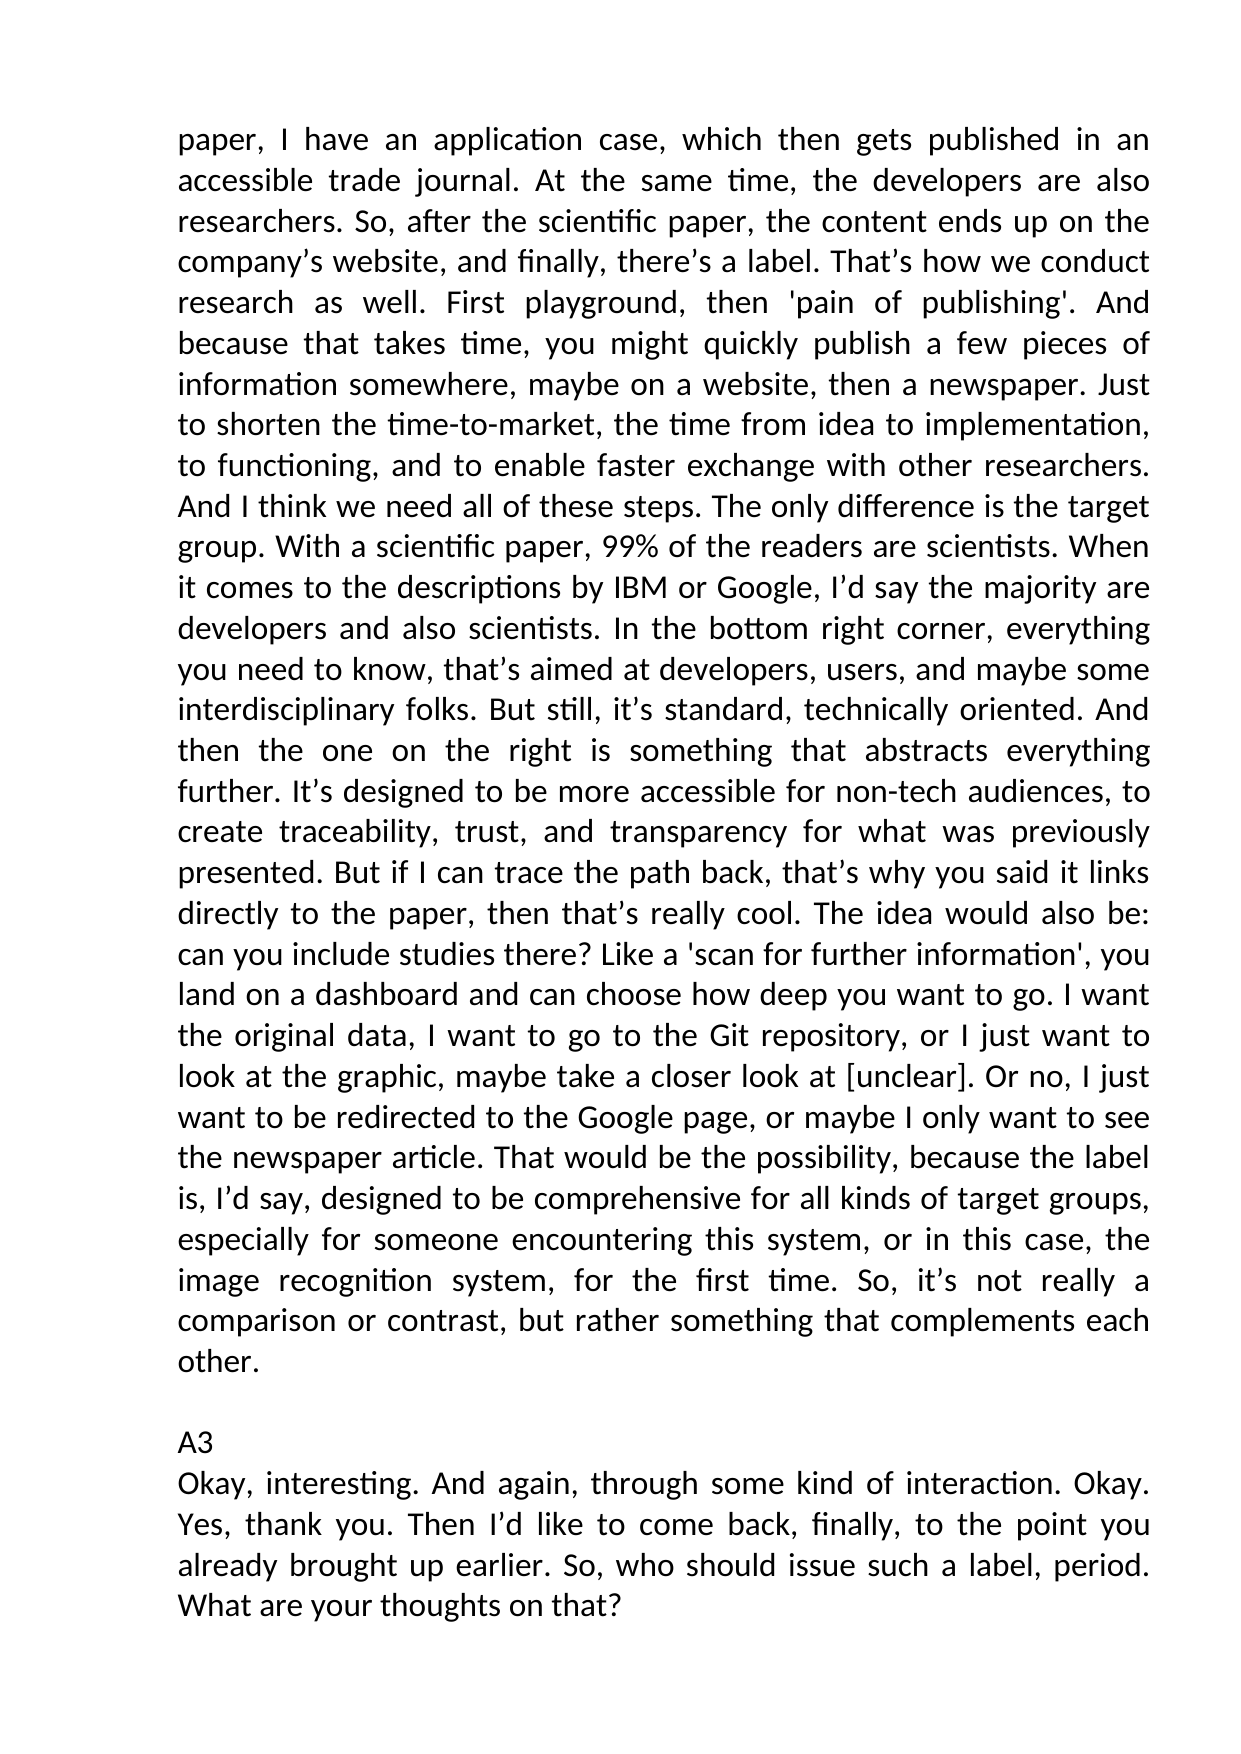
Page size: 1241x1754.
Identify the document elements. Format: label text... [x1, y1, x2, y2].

text A3 [177, 1421, 1152, 1462]
text Okay, interesting. And again, through some kind of interaction. Okay. Yes, thank you. Then I’d like to come back, finally, to the point you already brought up earlier. So, who should issue such a label, period. What are your thoughts on that? [177, 1462, 1152, 1625]
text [177, 118, 1152, 1381]
